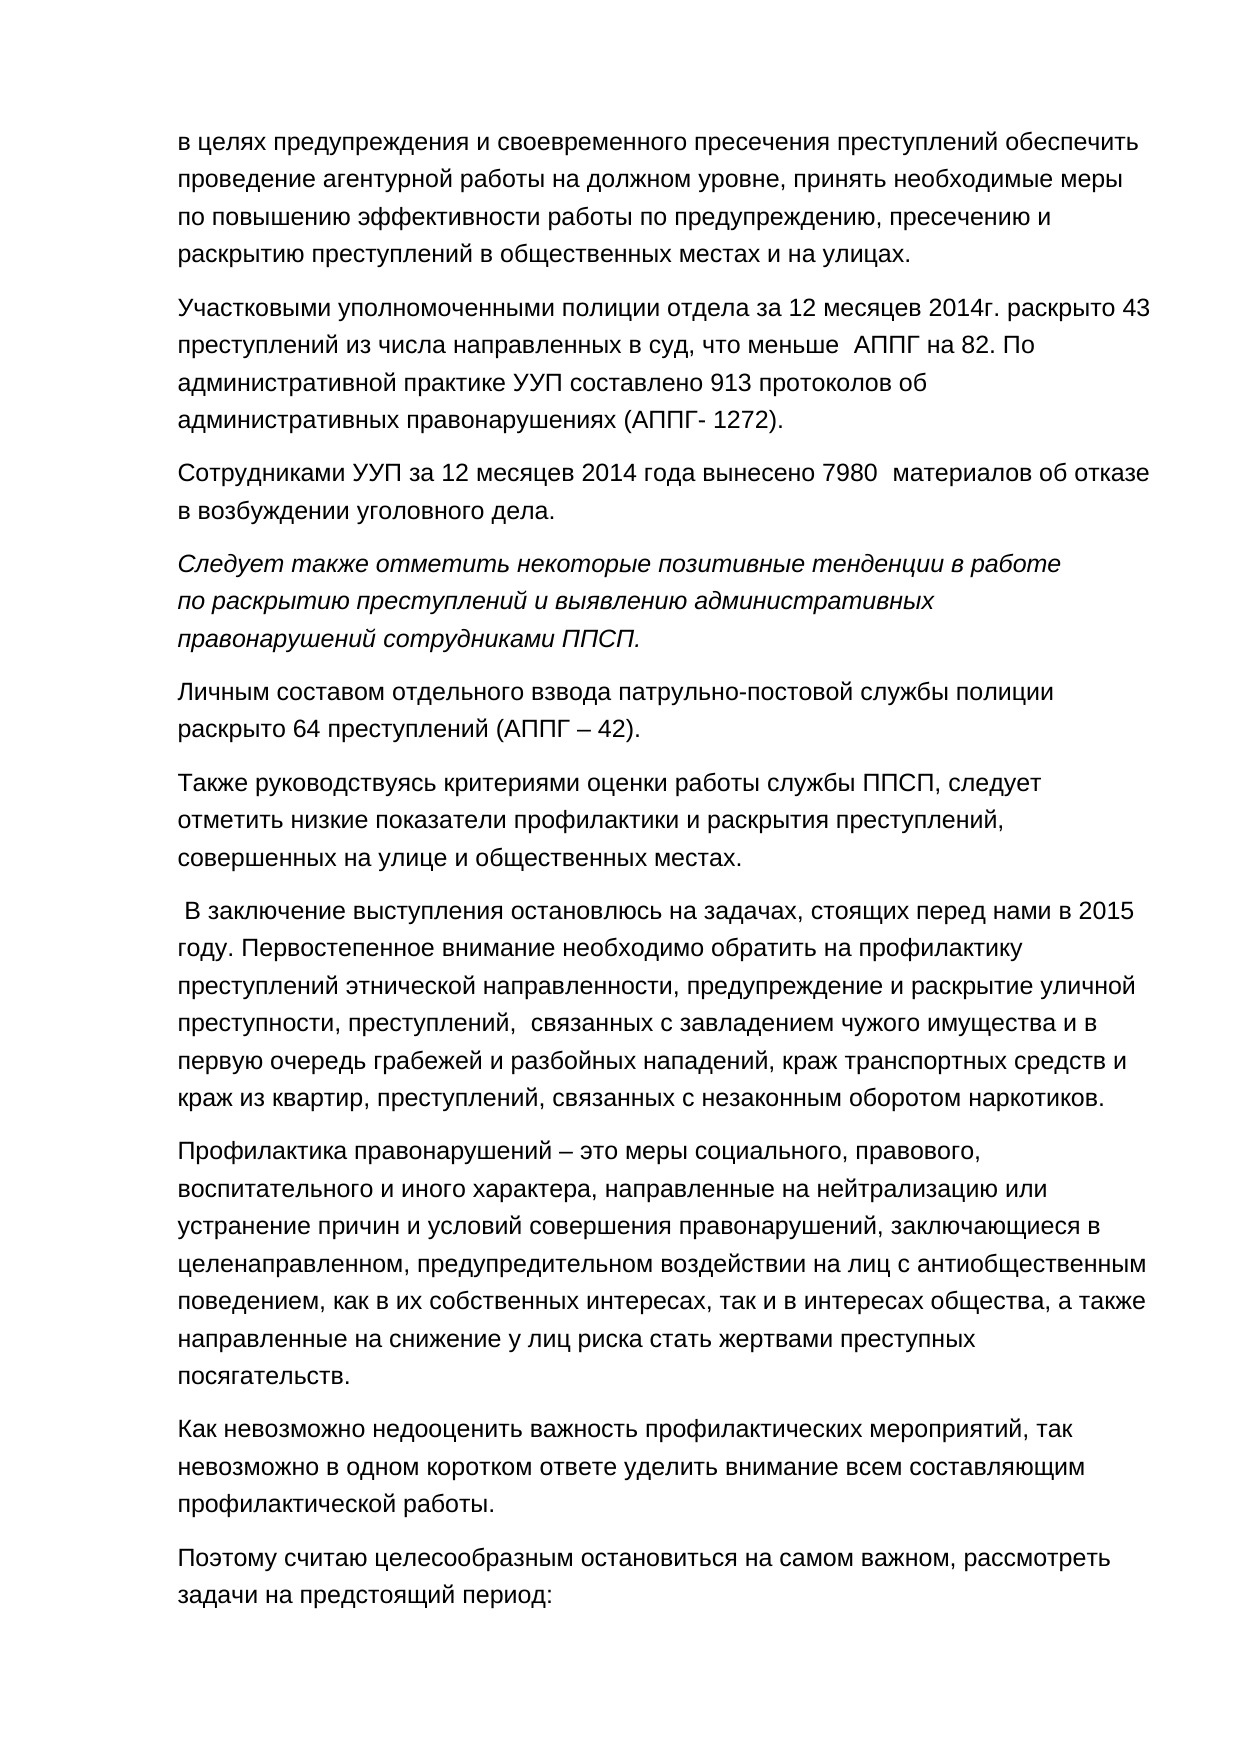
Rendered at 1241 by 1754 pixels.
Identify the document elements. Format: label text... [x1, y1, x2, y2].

text Поэтому считаю целесообразным остановиться на самом важном, рассмотреть задачи на предстоящий период: [177, 1534, 1152, 1609]
text Личным составом отдельного взвода патрульно-постовой службы полиции раскрыто 64 преступлений (АППГ – 42). [177, 668, 1152, 743]
text Следует также отметить некоторые позитивные тенденции в работе по раскрытию преступлений и выявлению административных правонарушений сотрудниками ППСП. [177, 540, 1152, 652]
text в целях предупреждения и своевременного пресечения преступлений обеспечить проведение агентурной работы на должном уровне, принять необходимые меры по повышению эффективности работы по предупреждению, пресечению и раскрытию преступлений в общественных местах и на улицах. [177, 118, 1152, 268]
text Профилактика правонарушений – это меры социального, правового, воспитательного и иного характера, направленные на нейтрализацию или устранение причин и условий совершения правонарушений, заключающиеся в целенаправленном, предупредительном воздействии на лиц с антиобщественным поведением, как в их собственных интересах, так и в интересах общества, а также направленные на снижение у лиц риска стать жертвами преступных посягательств. [177, 1127, 1152, 1390]
text Сотрудниками УУП за 12 месяцев 2014 года вынесено 7980 материалов об отказе в возбуждении уголовного дела. [177, 449, 1152, 524]
text Также руководствуясь критериями оценки работы службы ППСП, следует отметить низкие показатели профилактики и раскрытия преступлений, совершенных на улице и общественных местах. [177, 759, 1152, 871]
text Как невозможно недооценить важность профилактических мероприятий, так невозможно в одном коротком ответе уделить внимание всем составляющим профилактической работы. [177, 1406, 1152, 1518]
text Участковыми уполномоченными полиции отдела за 12 месяцев 2014г. раскрыто 43 преступлений из числа направленных в суд, что меньше АППГ на 82. По административной практике УУП составлено 913 протоколов об административных правонарушениях (АППГ- 1272). [177, 284, 1152, 434]
text В заключение выступления остановлюсь на задачах, стоящих перед нами в 2015 году. Первостепенное внимание необходимо обратить на профилактику преступлений этнической направленности, предупреждение и раскрытие уличной преступности, преступлений, связанных с завладением чужого имущества и в первую очередь грабежей и разбойных нападений, краж транспортных средств и краж из квартир, преступлений, связанных с незаконным оборотом наркотиков. [177, 887, 1152, 1112]
